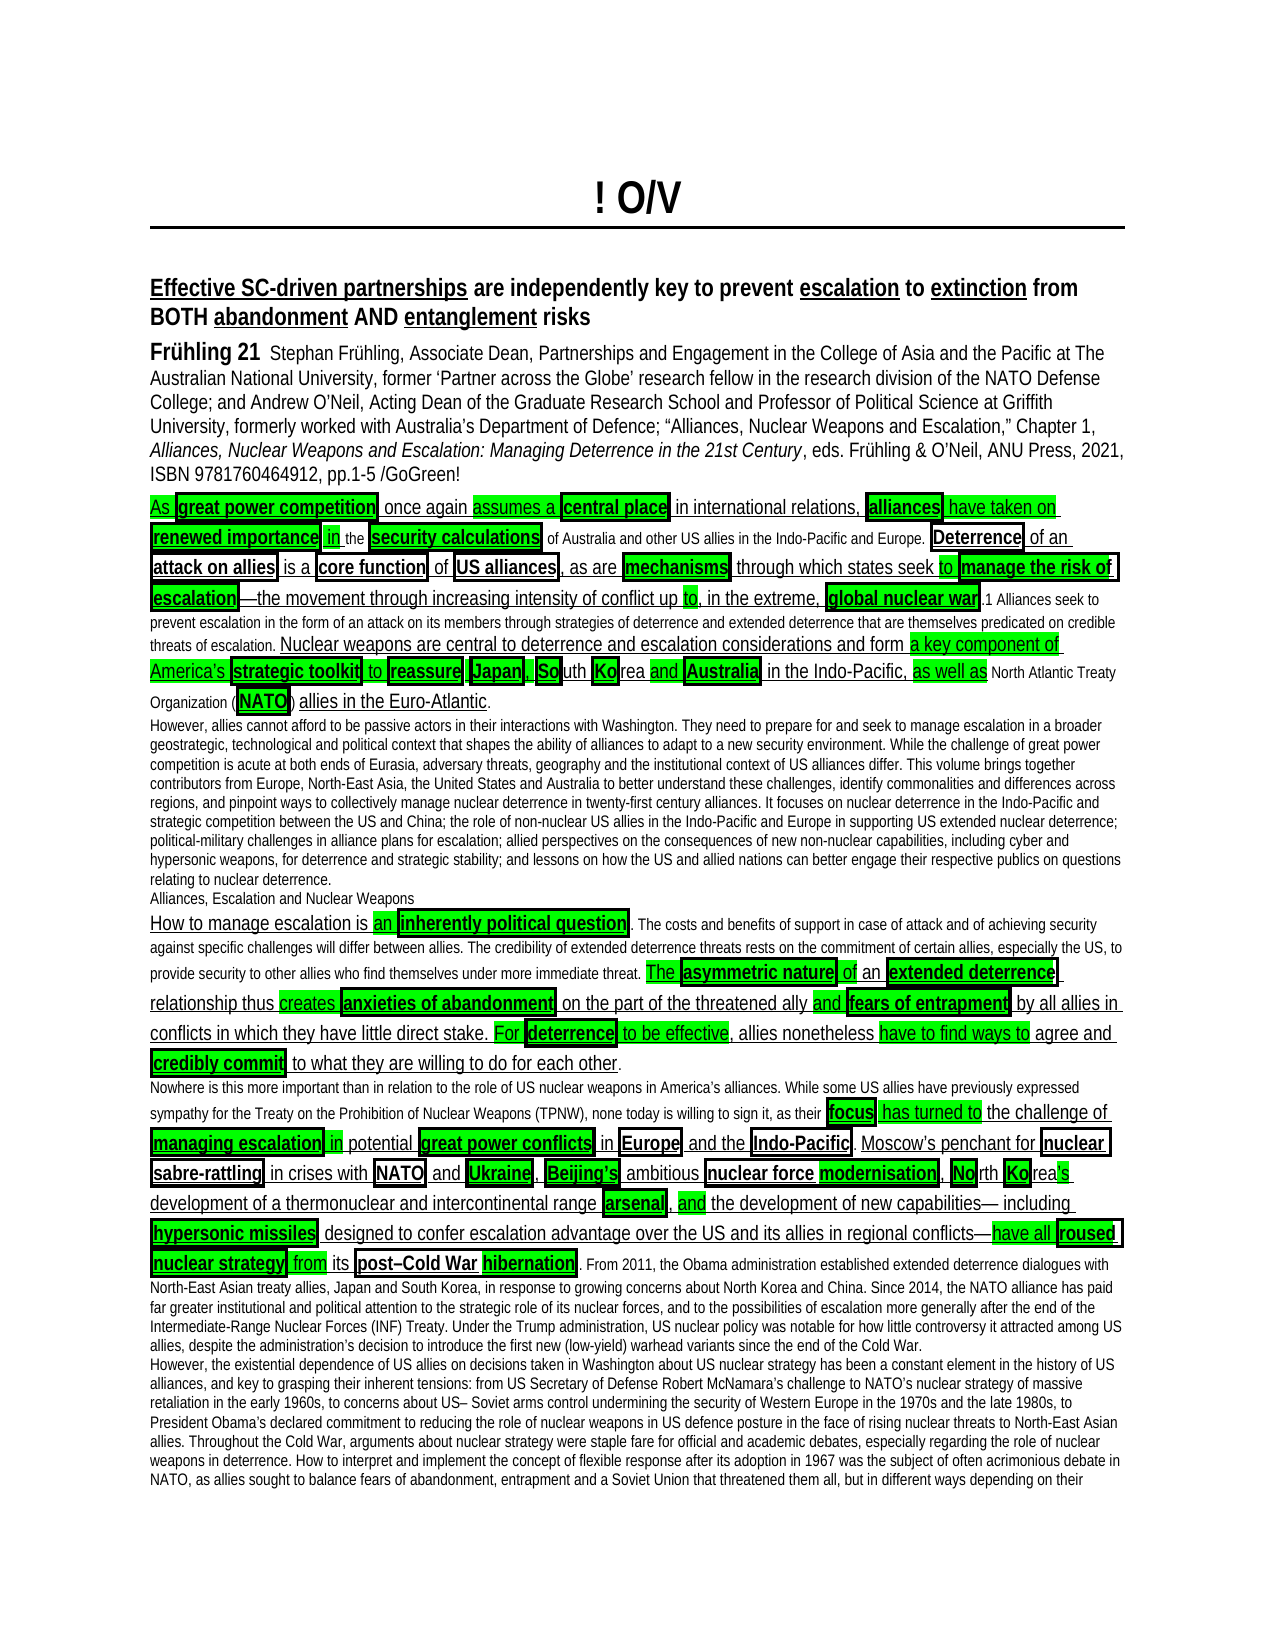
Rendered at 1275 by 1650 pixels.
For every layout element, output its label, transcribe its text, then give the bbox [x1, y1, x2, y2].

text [150, 1355, 1125, 1489]
text How to manage escalation is an inherently political question. The costs and benefits of support in case of attack and of achieving security against specific challenges will differ between allies. The credibility of extended deterrence threats rests on the commitment of certain allies, especially the US, to provide security to other allies who find themselves under more immediate threat. The asymmetric nature of an extended deterrence relationship thus creates anxieties of abandonment on the part of the threatened ally and fears of entrapment by all allies in conflicts in which they have little direct stake. For deterrence to be effective, allies nonetheless have to find ways to agree and credibly commit to what they are willing to do for each other. [150, 908, 1125, 1078]
text However, allies cannot afford to be passive actors in their interactions with Washington. They need to prepare for and seek to manage escalation in a broader geostrategic, technological and political context that shapes the ability of alliances to adapt to a new security environment. While the challenge of great power competition is acute at both ends of Eurasia, adversary threats, geography and the institutional context of US alliances differ. This volume brings together contributors from Europe, North-East Asia, the United States and Australia to better understand these challenges, identify commonalities and differences across regions, and pinpoint ways to collectively manage nuclear deterrence in twenty-first century alliances. It focuses on nuclear deterrence in the Indo-Pacific and strategic competition between the US and China; the role of non-nuclear US allies in the Indo-Pacific and Europe in supporting US extended nuclear deterrence; political-military challenges in alliance plans for escalation; allied perspectives on the consequences of new non-nuclear capabilities, including cyber and hypersonic weapons, for deterrence and strategic stability; and lessons on how the US and allied nations can better engage their respective publics on questions relating to nuclear deterrence. [150, 716, 1125, 888]
subtitle ! O/V [150, 171, 1125, 226]
subtitle Effective SC-driven partnerships are independently key to prevent escalation to extinction from BOTH abandonment AND entanglement risks [150, 273, 1125, 331]
text Alliances, Escalation and Nuclear Weapons [150, 888, 1125, 908]
text Nowhere is this more important than in relation to the role of US nuclear weapons in America’s alliances. While some US allies have previously expressed sympathy for the Treaty on the Prohibition of Nuclear Weapons (TPNW), none today is willing to sign it, as their focus has turned to the challenge of managing escalation in potential great power conflicts in Europe and the Indo-Pacific. Moscow’s penchant for nuclear sabre-rattling in crises with NATO and Ukraine, Beijing’s ambitious nuclear force modernisation, North Korea’s development of a thermonuclear and intercontinental range arsenal, and the development of new capabilities— including hypersonic missiles designed to confer escalation advantage over the US and its allies in regional conflicts—have all roused nuclear strategy from its post–Cold War hibernation. From 2011, the Obama administration established extended deterrence dialogues with North-East Asian treaty allies, Japan and South Korea, in response to growing concerns about North Korea and China. Since 2014, the NATO alliance has paid far greater institutional and political attention to the strategic role of its nuclear forces, and to the possibilities of escalation more generally after the end of the Intermediate-Range Nuclear Forces (INF) Treaty. Under the Trump administration, US nuclear policy was notable for how little controversy it attracted among US allies, despite the administration’s decision to introduce the first new (low-yield) warhead variants since the end of the Cold War. [150, 1078, 1125, 1355]
text As great power competition once again assumes a central place in international relations, alliances have taken on renewed importance in the security calculations of Australia and other US allies in the Indo-Pacific and Europe. Deterrence of an attack on allies is a core function of US alliances, as are mechanisms through which states seek to manage the risk of escalation—the movement through increasing intensity of conflict up to, in the extreme, global nuclear war.1 Alliances seek to prevent escalation in the form of an attack on its members through strategies of deterrence and extended deterrence that are themselves predicated on credible threats of escalation. Nuclear weapons are central to deterrence and escalation considerations and form a key component of America’s strategic toolkit to reassure Japan, South Korea and Australia in the Indo-Pacific, as well as North Atlantic Treaty Organization (NATO) allies in the Euro-Atlantic. [150, 492, 1125, 716]
text Frühling 21 Stephan Frühling, Associate Dean, Partnerships and Engagement in the College of Asia and the Pacific at The Australian National University, former ‘Partner across the Globe’ research fellow in the research division of the NATO Defense College; and Andrew O’Neil, Acting Dean of the Graduate Research School and Professor of Political Science at Griffith University, formerly worked with Australia’s Department of Defence; “Alliances, Nuclear Weapons and Escalation,” Chapter 1, Alliances, Nuclear Weapons and Escalation: Managing Deterrence in the 21st Century, eds. Frühling & O’Neil, ANU Press, 2021, ISBN 9781760464912, pp.1-5 /GoGreen! [150, 337, 1125, 485]
